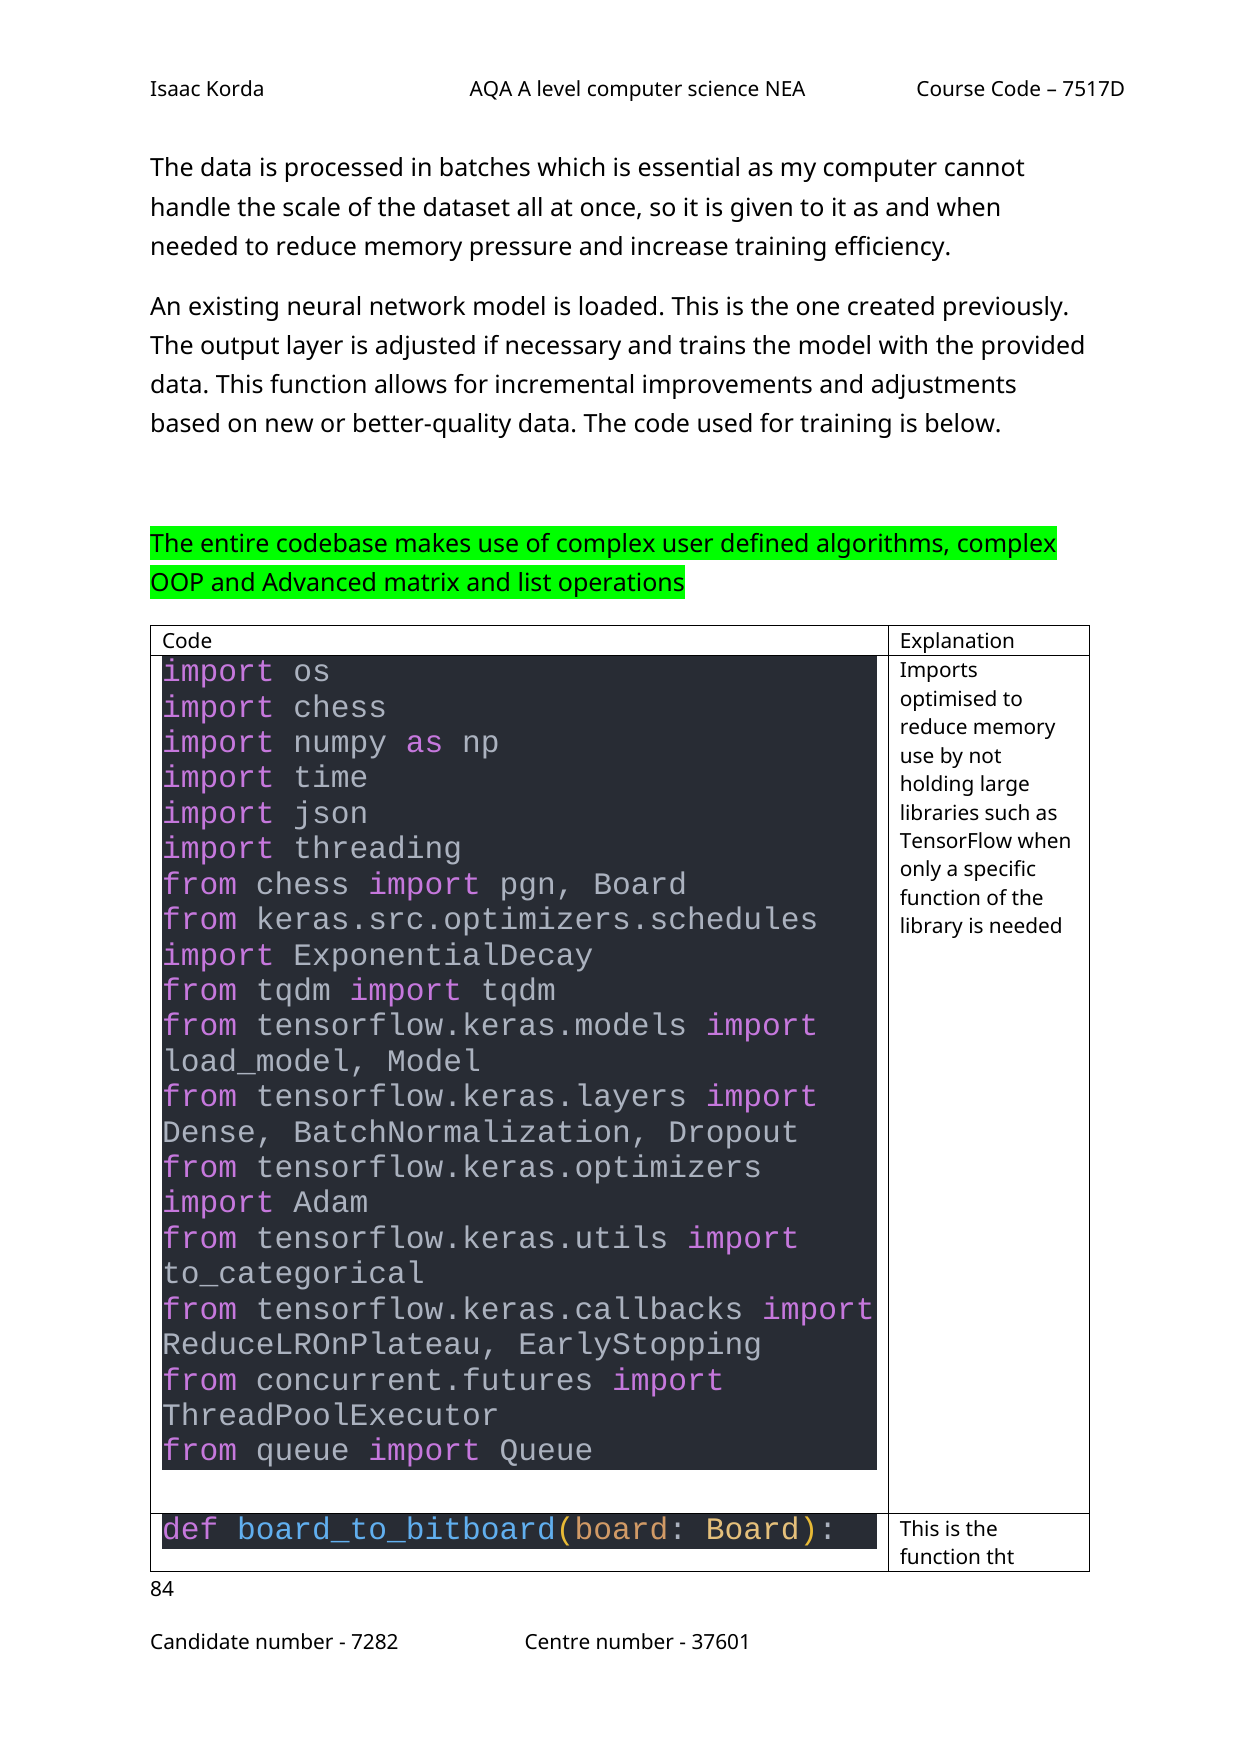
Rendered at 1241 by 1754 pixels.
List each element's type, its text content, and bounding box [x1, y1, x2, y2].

table_cell import os import chess import numpy as np import time import json import threading from chess import pgn, Board from keras.src.optimizers.schedules import ExponentialDecay from tqdm import tqdm from tensorflow.keras.models import load_model, Model from tensorflow.keras.layers import Dense, BatchNormalization, Dropout from tensorflow.keras.optimizers import Adam from tensorflow.keras.utils import to_categorical from tensorflow.keras.callbacks import ReduceLROnPlateau, EarlyStopping from concurrent.futures import ThreadPoolExecutor from queue import Queue [151, 656, 888, 1513]
text The entire codebase makes use of complex user defined algorithms, complex OOP and Advanced matrix and list operations [150, 526, 1090, 599]
table_header Explanation [889, 626, 1089, 654]
table_header Code [151, 626, 888, 654]
text An existing neural network model is loaded. This is the one created previously. The output layer is adjusted if necessary and trains the model with the provided data. This function allows for incremental improvements and adjustments based on new or better-quality data. The code used for training is below. [150, 288, 1090, 440]
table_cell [889, 1514, 1089, 1571]
table_cell Imports optimised to reduce memory use by not holding large libraries such as TensorFlow when only a specific function of the library is needed [889, 656, 1089, 1513]
text The data is processed in batches which is essential as my computer cannot handle the scale of the dataset all at once, so it is given to it as and when needed to reduce memory pressure and increase training efficiency. [150, 150, 1090, 262]
